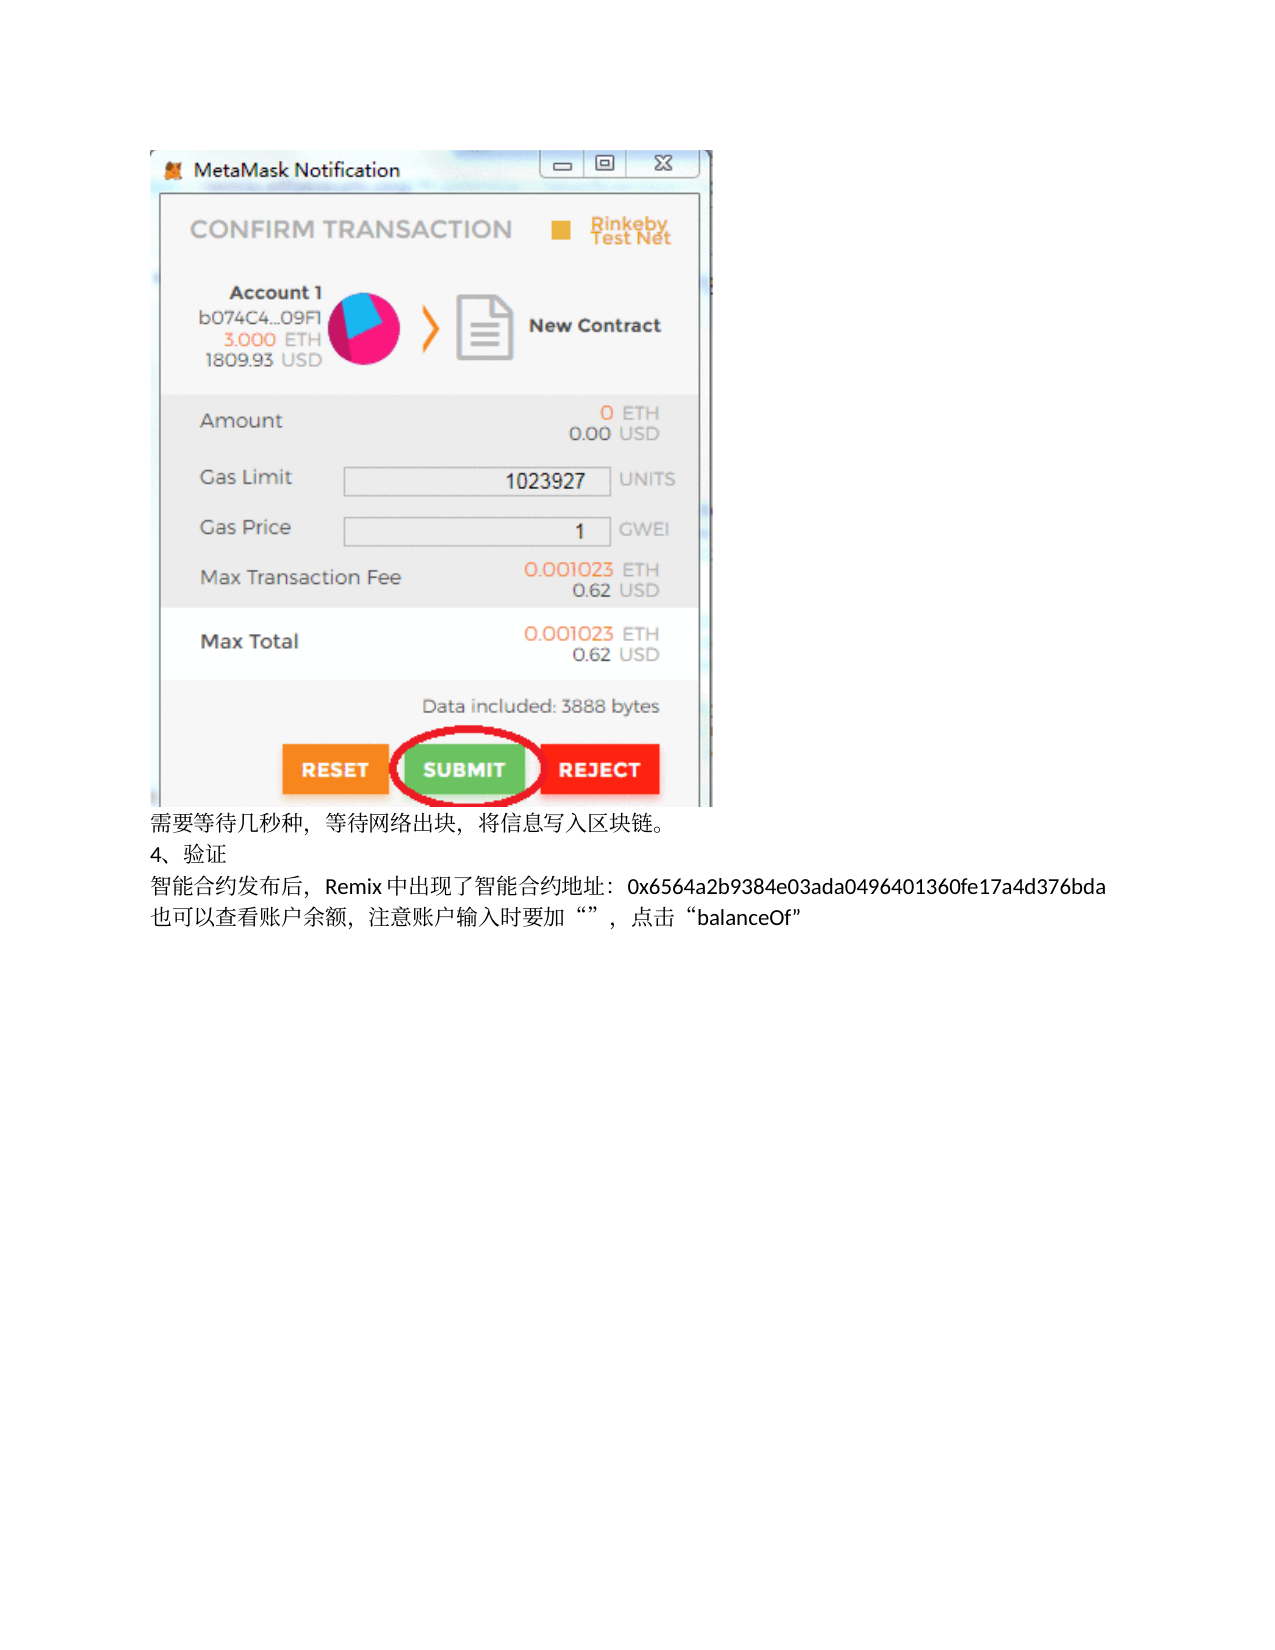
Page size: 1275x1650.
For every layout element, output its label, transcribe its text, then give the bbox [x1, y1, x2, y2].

text 需要等待几秒种，等待网络出块，将信息写入区块链。 [150, 806, 1125, 838]
text 4、验证 [150, 838, 1125, 869]
text 智能合约发布后，Remix中出现了智能合约地址：0x6564a2b9384e03ada0496401360fe17a4d376bda [150, 869, 1125, 901]
picture [150, 150, 713, 807]
text 也可以查看账户余额，注意账户输入时要加“”，点击“balanceOf” [150, 901, 1125, 932]
